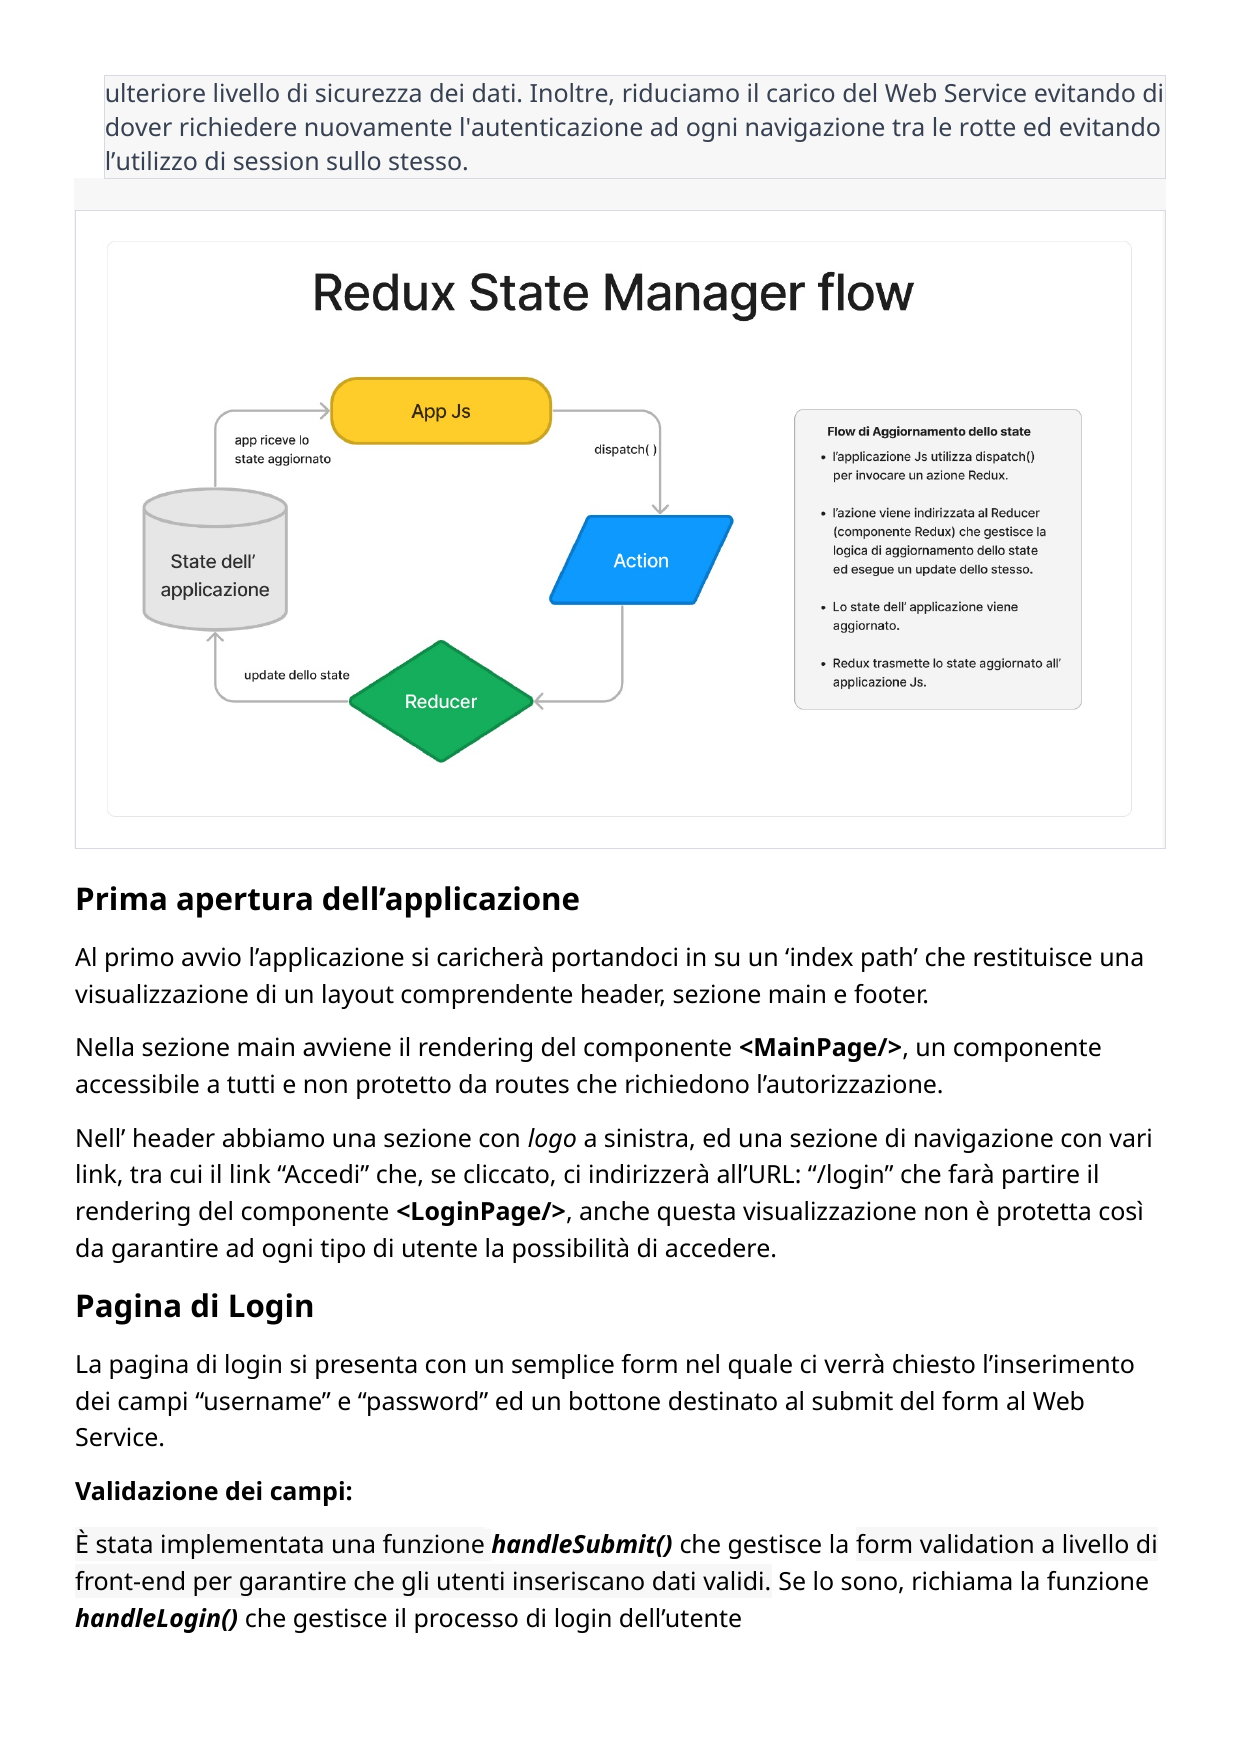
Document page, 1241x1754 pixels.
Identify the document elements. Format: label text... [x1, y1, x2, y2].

text Nell’ header abbiamo una sezione con logo a sinistra, ed una sezione di navigazione con vari link, tra cui il link “Accedi” che, se cliccato, ci indirizzerà all’URL: “/login” che farà partire il rendering del componente <LoginPage/>, anche questa visualizzazione non è protetta così da garantire ad ogni tipo di utente la possibilità di accedere. [75, 1120, 1165, 1264]
text Pagina di Login [75, 1284, 1165, 1327]
text Nella sezione main avviene il rendering del componente <MainPage/>, un componente accessibile a tutti e non protetto da routes che richiedono l’autorizzazione. [75, 1030, 1165, 1101]
text Validazione dei campi: [75, 1473, 1165, 1508]
text È stata implementata una funzione handleSubmit() che gestisce la form validation a livello di front-end per garantire che gli utenti inseriscano dati validi. Se lo sono, richiama la funzione handleLogin() che gestisce il processo di login dell’utente [75, 1527, 1165, 1634]
text Al primo avvio l’applicazione si caricherà portandoci in su un ‘index path’ che restituisce una visualizzazione di un layout comprendente header, sezione main e footer. [75, 940, 1165, 1011]
text La pagina di login si presenta con un semplice form nel quale ci verrà chiesto l’inserimento dei campi “username” e “password” ed un bottone destinato al submit del form al Web Service. [75, 1347, 1165, 1454]
text Prima apertura dell’applicazione [75, 877, 1165, 920]
picture [76, 211, 1163, 848]
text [105, 76, 1165, 178]
